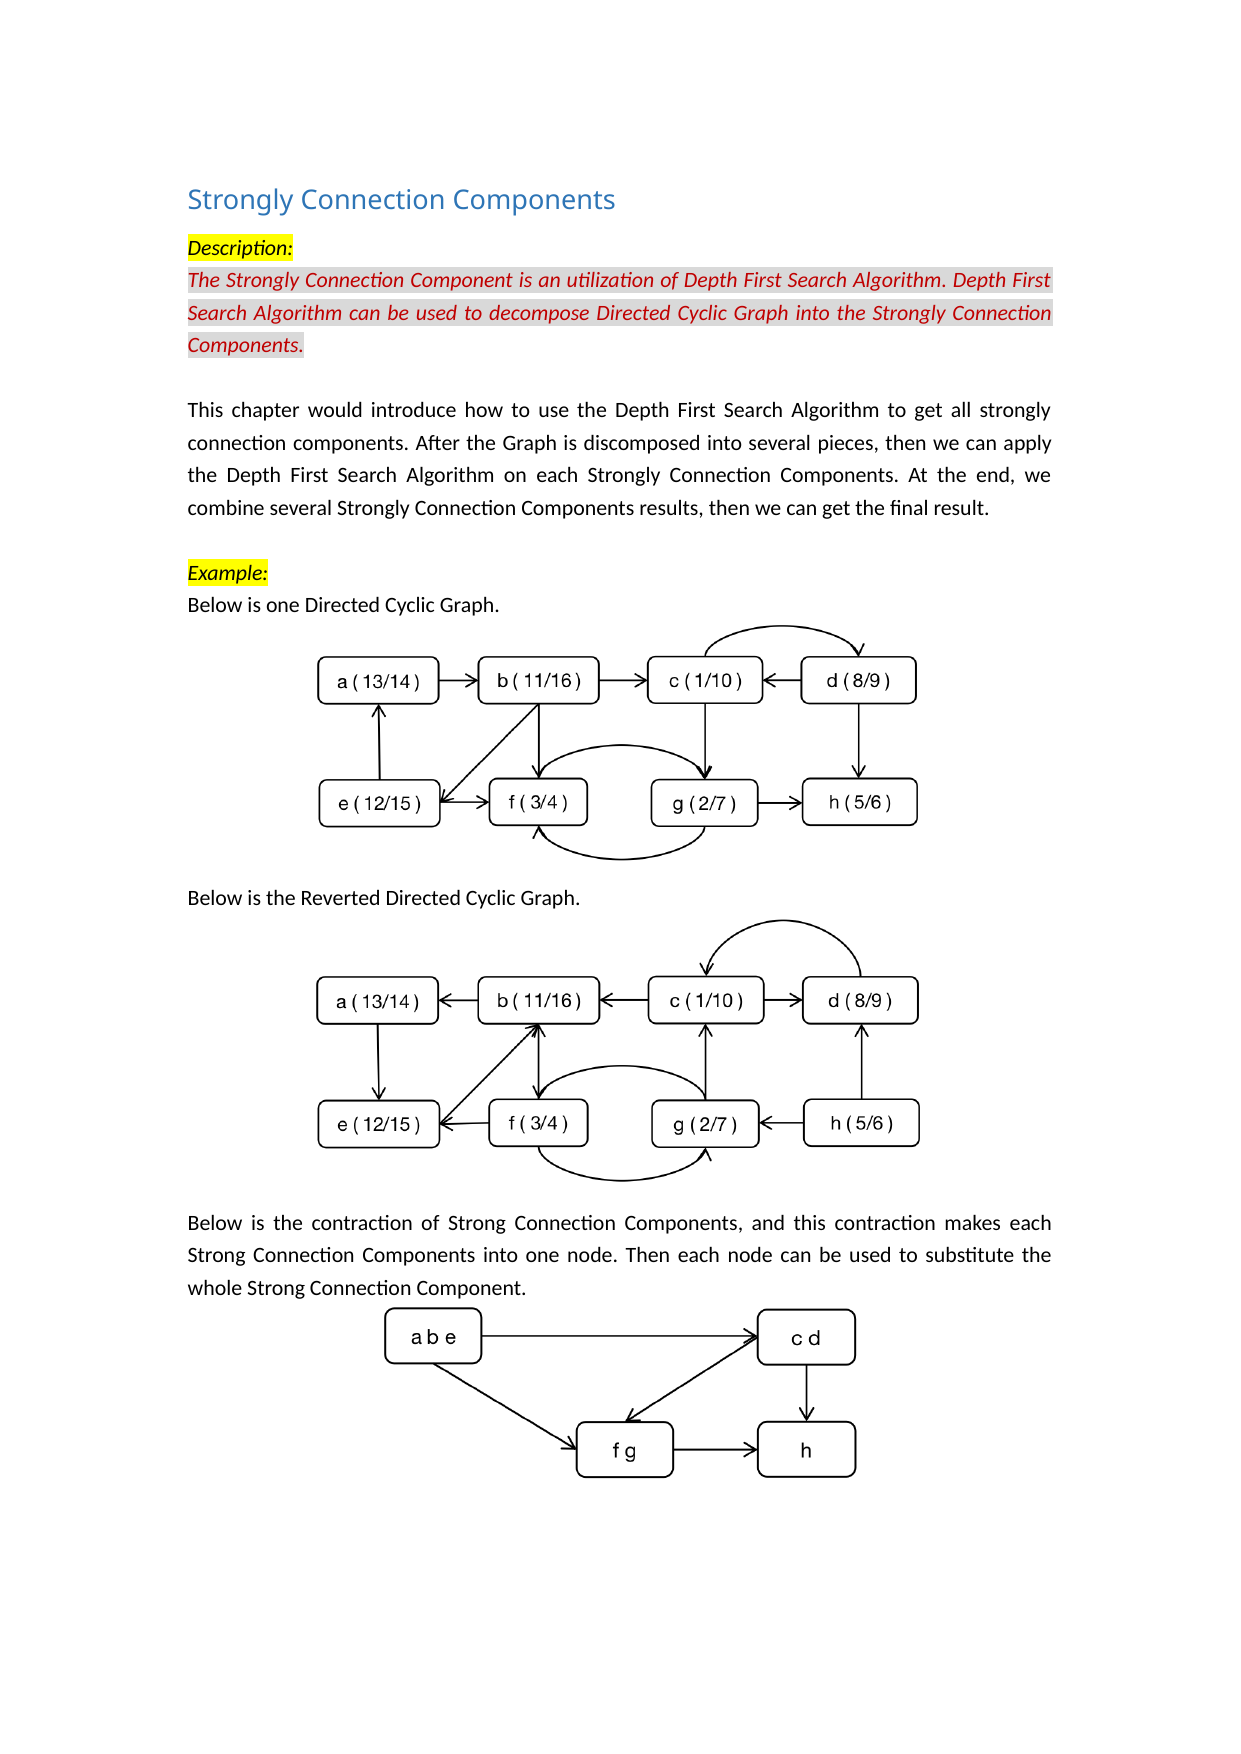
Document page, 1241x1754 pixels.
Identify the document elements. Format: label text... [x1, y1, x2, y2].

text Below is the Reverted Directed Cyclic Graph. [187, 881, 1053, 914]
text Example: [187, 556, 1053, 589]
text The Strongly Connection Component is an utilization of Depth First Search Algorithm. Depth First Search Algorithm can be used to decompose Directed Cyclic Graph into the Strongly Connection Components. [187, 319, 1053, 361]
picture [312, 621, 928, 868]
text Below is one Directed Cyclic Graph. [187, 589, 1053, 621]
text This chapter would introduce how to use the Depth First Search Algorithm to get all strongly connection components. After the Graph is discomposed into several pieces, then we can apply the Depth First Search Algorithm on each Strongly Connection Components. At the end, we combine several Strongly Connection Components results, then we can get the final result. [187, 394, 1053, 524]
text The Strongly Connection Component is an utilization of Depth First Search Algorithm. Depth First Search Algorithm can be used to decompose Directed Cyclic Graph into the Strongly Connection Components. [187, 264, 1053, 318]
subtitle Strongly Connection Components [187, 166, 1053, 231]
picture [377, 1303, 863, 1486]
text Below is the contraction of Strong Connection Components, and this contraction makes each Strong Connection Components into one node. Then each node can be used to substitute the whole Strong Connection Component. [187, 1206, 1053, 1304]
text Description: [187, 231, 1053, 264]
picture [311, 913, 929, 1187]
